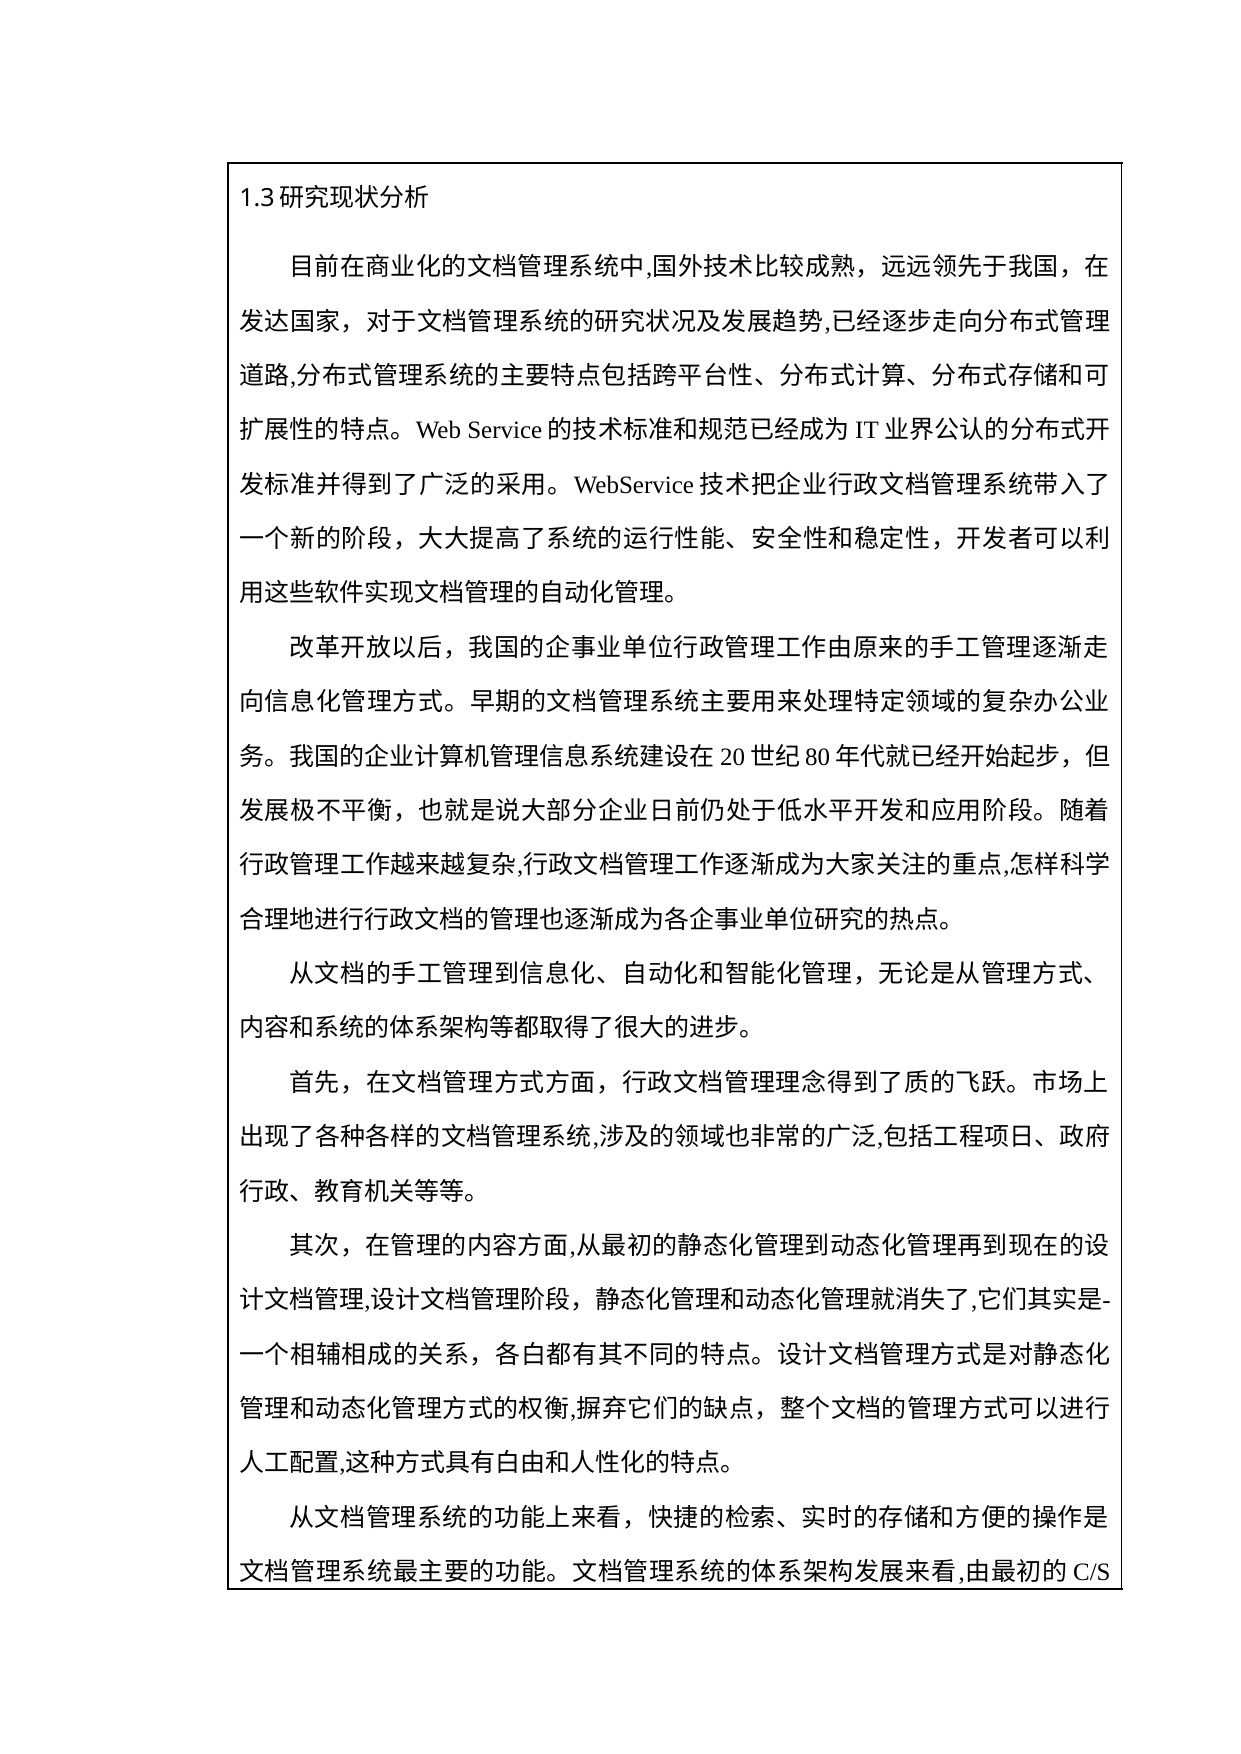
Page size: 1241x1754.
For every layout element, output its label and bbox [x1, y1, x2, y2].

table_cell [229, 164, 1121, 1588]
